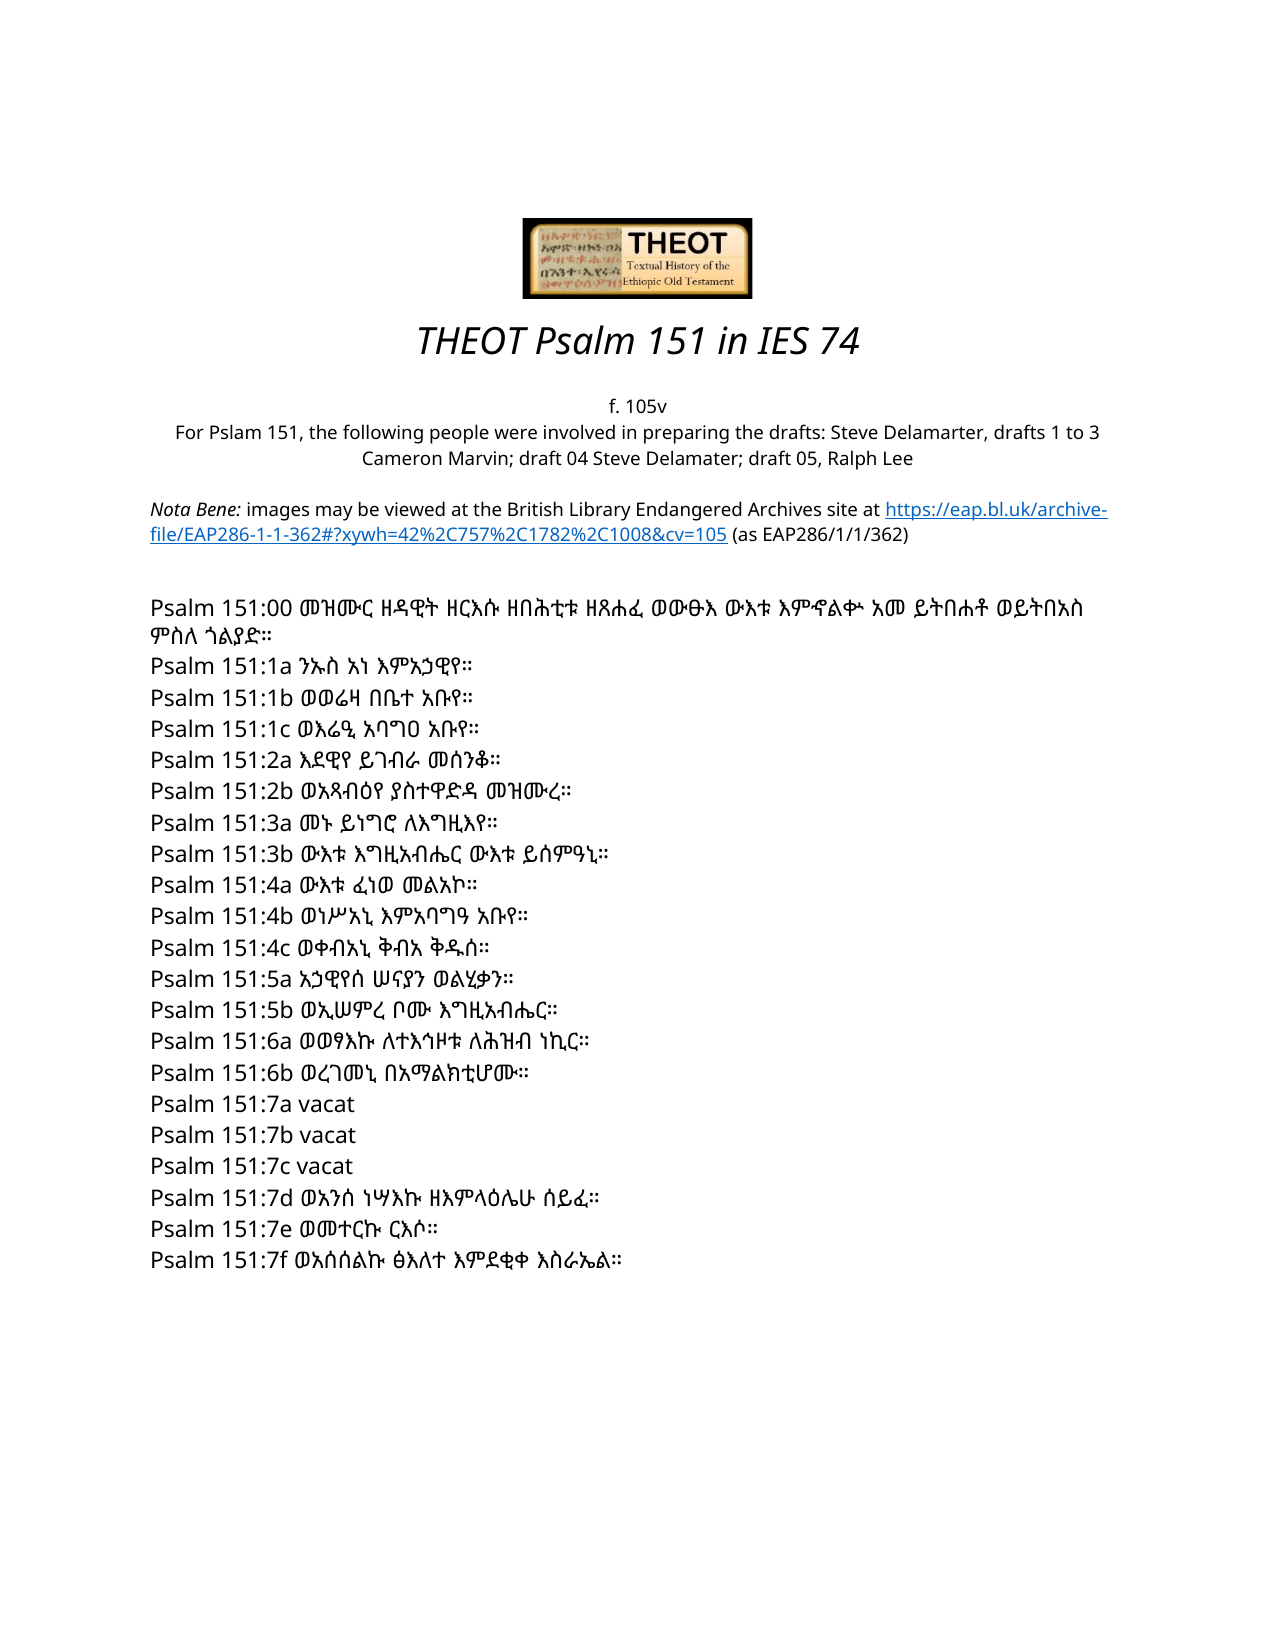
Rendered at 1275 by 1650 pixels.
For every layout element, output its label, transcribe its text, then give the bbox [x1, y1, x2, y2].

text Psalm 151:3b ውእቱ እግዚአብሔር ውእቱ ይሰምዓኒ። [150, 838, 1125, 869]
text Psalm 151:5a አኃዊየሰ ሠናያን ወልሂቃን። [150, 963, 1125, 994]
text Psalm 151:5b ወኢሠምረ ቦሙ እግዚአብሔር። [150, 994, 1125, 1025]
text Psalm 151:7f ወአሰሰልኩ ፅእለተ እምደቂቀ እስራኤል። [150, 1244, 1125, 1275]
text Psalm 151:4b ወነሥአኒ እምአባግዓ አቡየ። [150, 900, 1125, 931]
text Psalm 151:7e ወመተርኩ ርእሶ። [150, 1213, 1125, 1244]
text Psalm 151:4c ወቀብአኒ ቅብአ ቅዱሰ። [150, 931, 1125, 963]
text Psalm 151:1c ወእሬዒ አባግዐ አቡየ። [150, 713, 1125, 744]
text Psalm 151:6a ወወፃእኩ ለተእኅዞቱ ለሕዝብ ነኪር። [150, 1025, 1125, 1056]
text Psalm 151:7c vacat [150, 1150, 1125, 1181]
text Nota Bene: images may be viewed at the British Library Endangered Archives site at https://eap.bl.uk/archive-file/EAP286-1-1-362#?xywh=42%2C757%2C1782%2C1008&cv=105 (as EAP286/1/1/362) [150, 496, 1125, 547]
text THEOT Psalm 151 in IES 74 [150, 314, 1125, 365]
text Psalm 151:4a ውእቱ ፈነወ መልአኮ። [150, 869, 1125, 900]
text Psalm 151:7d ወአንሰ ነሣእኩ ዘእምላዕሌሁ ሰይፈ። [150, 1181, 1125, 1213]
text Psalm 151:1a ንኡስ አነ እምአኃዊየ። [150, 650, 1125, 681]
text Psalm 151:00 መዝሙር ዘዳዊት ዘርእሱ ዘበሕቲቱ ዘጸሐፈ ወውፁእ ውእቱ እምኆልቍ አመ ይትበሐቶ ወይትበአስ ምስለ ጎልያድ። [150, 592, 1125, 650]
text Psalm 151:7a vacat [150, 1088, 1125, 1119]
text For Pslam 151, the following people were involved in preparing the drafts: Steve Delamarter, drafts 1 to 3 Cameron Marvin; draft 04 Steve Delamater; draft 05, Ralph Lee [150, 419, 1125, 470]
text Psalm 151:6b ወረገመኒ በአማልክቲሆሙ። [150, 1056, 1125, 1088]
text Psalm 151:1b ወወሬዛ በቤተ አቡየ። [150, 681, 1125, 713]
text f. 105v [150, 394, 1125, 419]
text Psalm 151:7b vacat [150, 1119, 1125, 1150]
text Psalm 151:2b ወአጻብዕየ ያስተዋድዳ መዝሙረ። [150, 775, 1125, 806]
text Psalm 151:3a መኑ ይነግሮ ለእግዚእየ። [150, 806, 1125, 838]
picture [522, 218, 753, 299]
text Psalm 151:2a እደዊየ ይገብራ መሰንቆ። [150, 744, 1125, 775]
